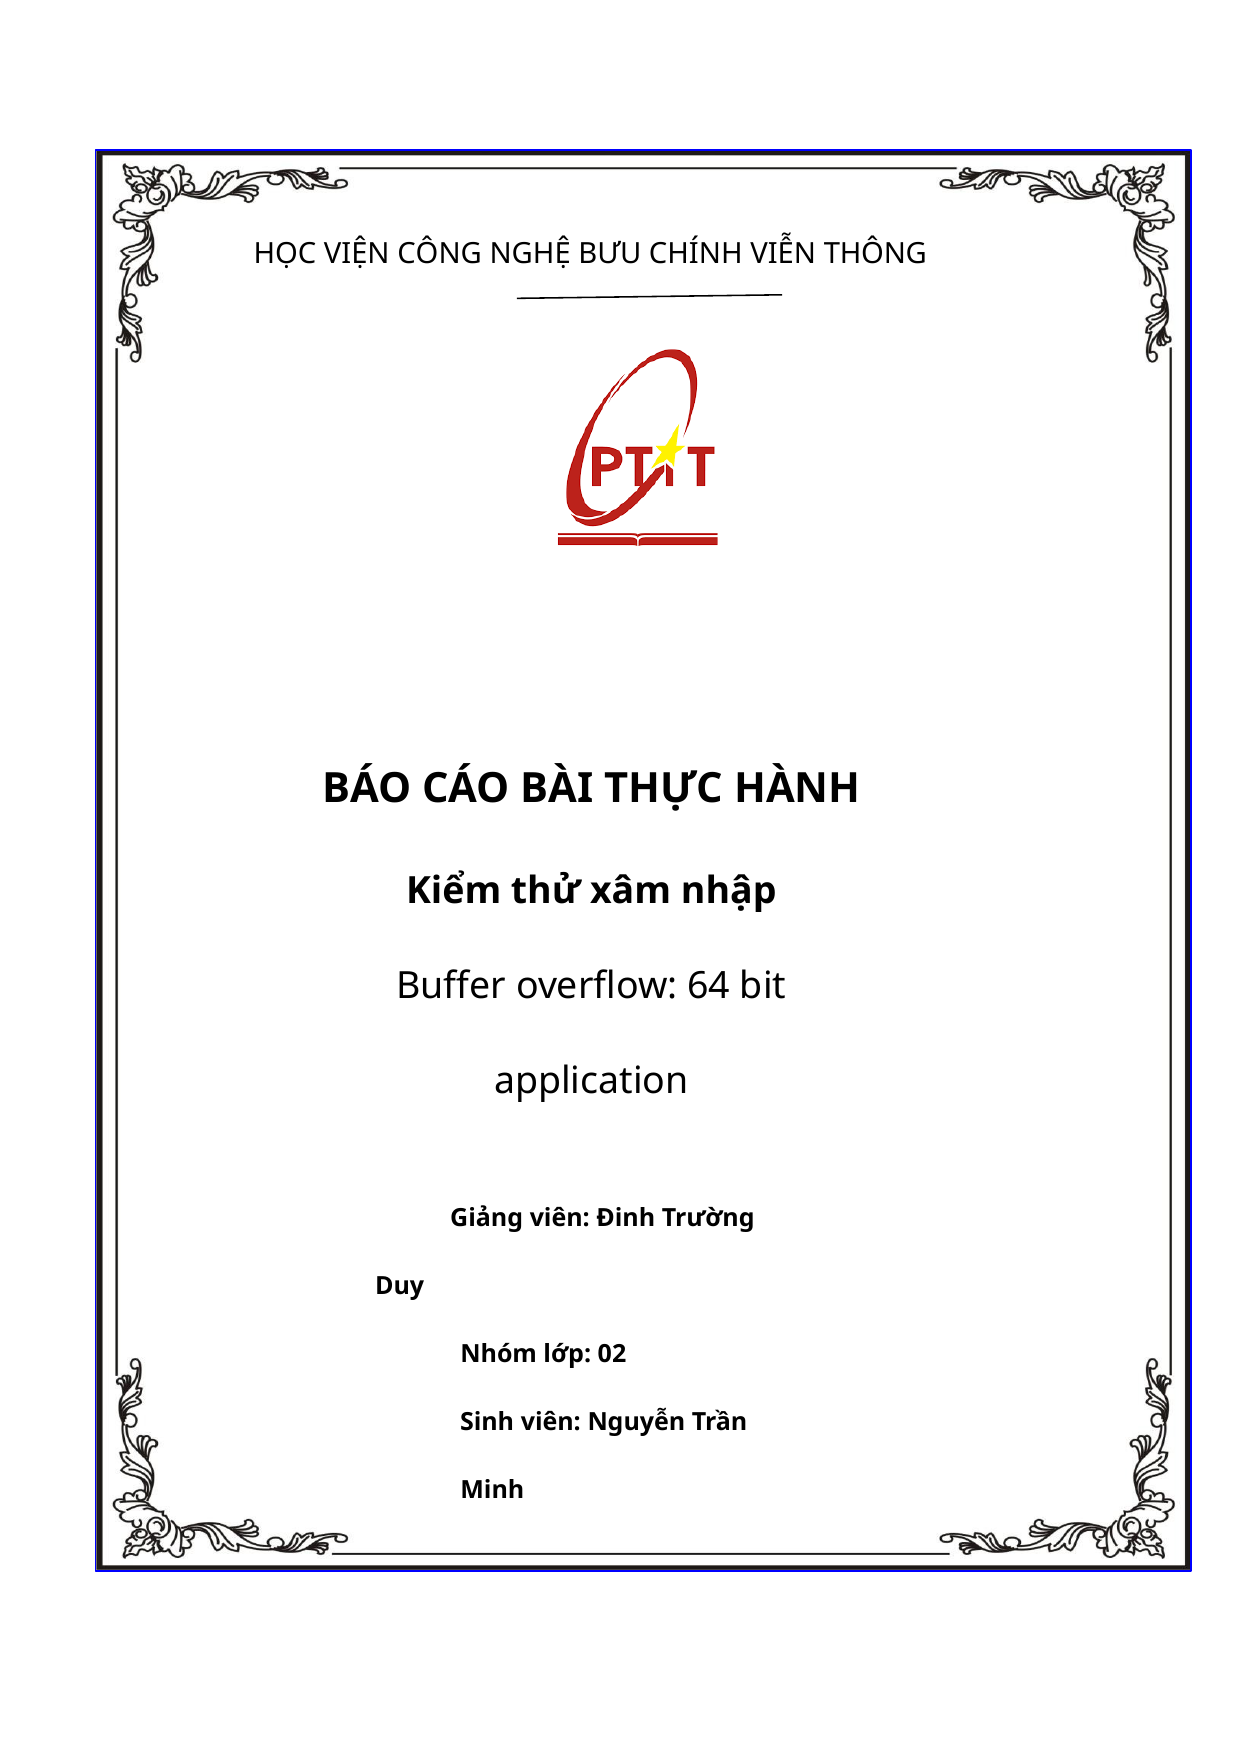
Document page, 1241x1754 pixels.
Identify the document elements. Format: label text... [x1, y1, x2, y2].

picture [96, 151, 1190, 1570]
text HỌC VIỆN CÔNG NGHỆ BƯU CHÍNH VIỄN THÔNG [150, 232, 1030, 272]
text Nhóm lớp: 02 [460, 1336, 772, 1370]
text Kiểm thử xâm nhập [317, 864, 865, 915]
text Giảng viên: Đinh Trường Duy [375, 1199, 772, 1302]
text Sinh viên: Nguyễn Trần Minh [460, 1404, 800, 1506]
text BÁO CÁO BÀI THỰC HÀNH [317, 758, 865, 815]
text Buffer overflow: 64 bit application [317, 958, 865, 1104]
